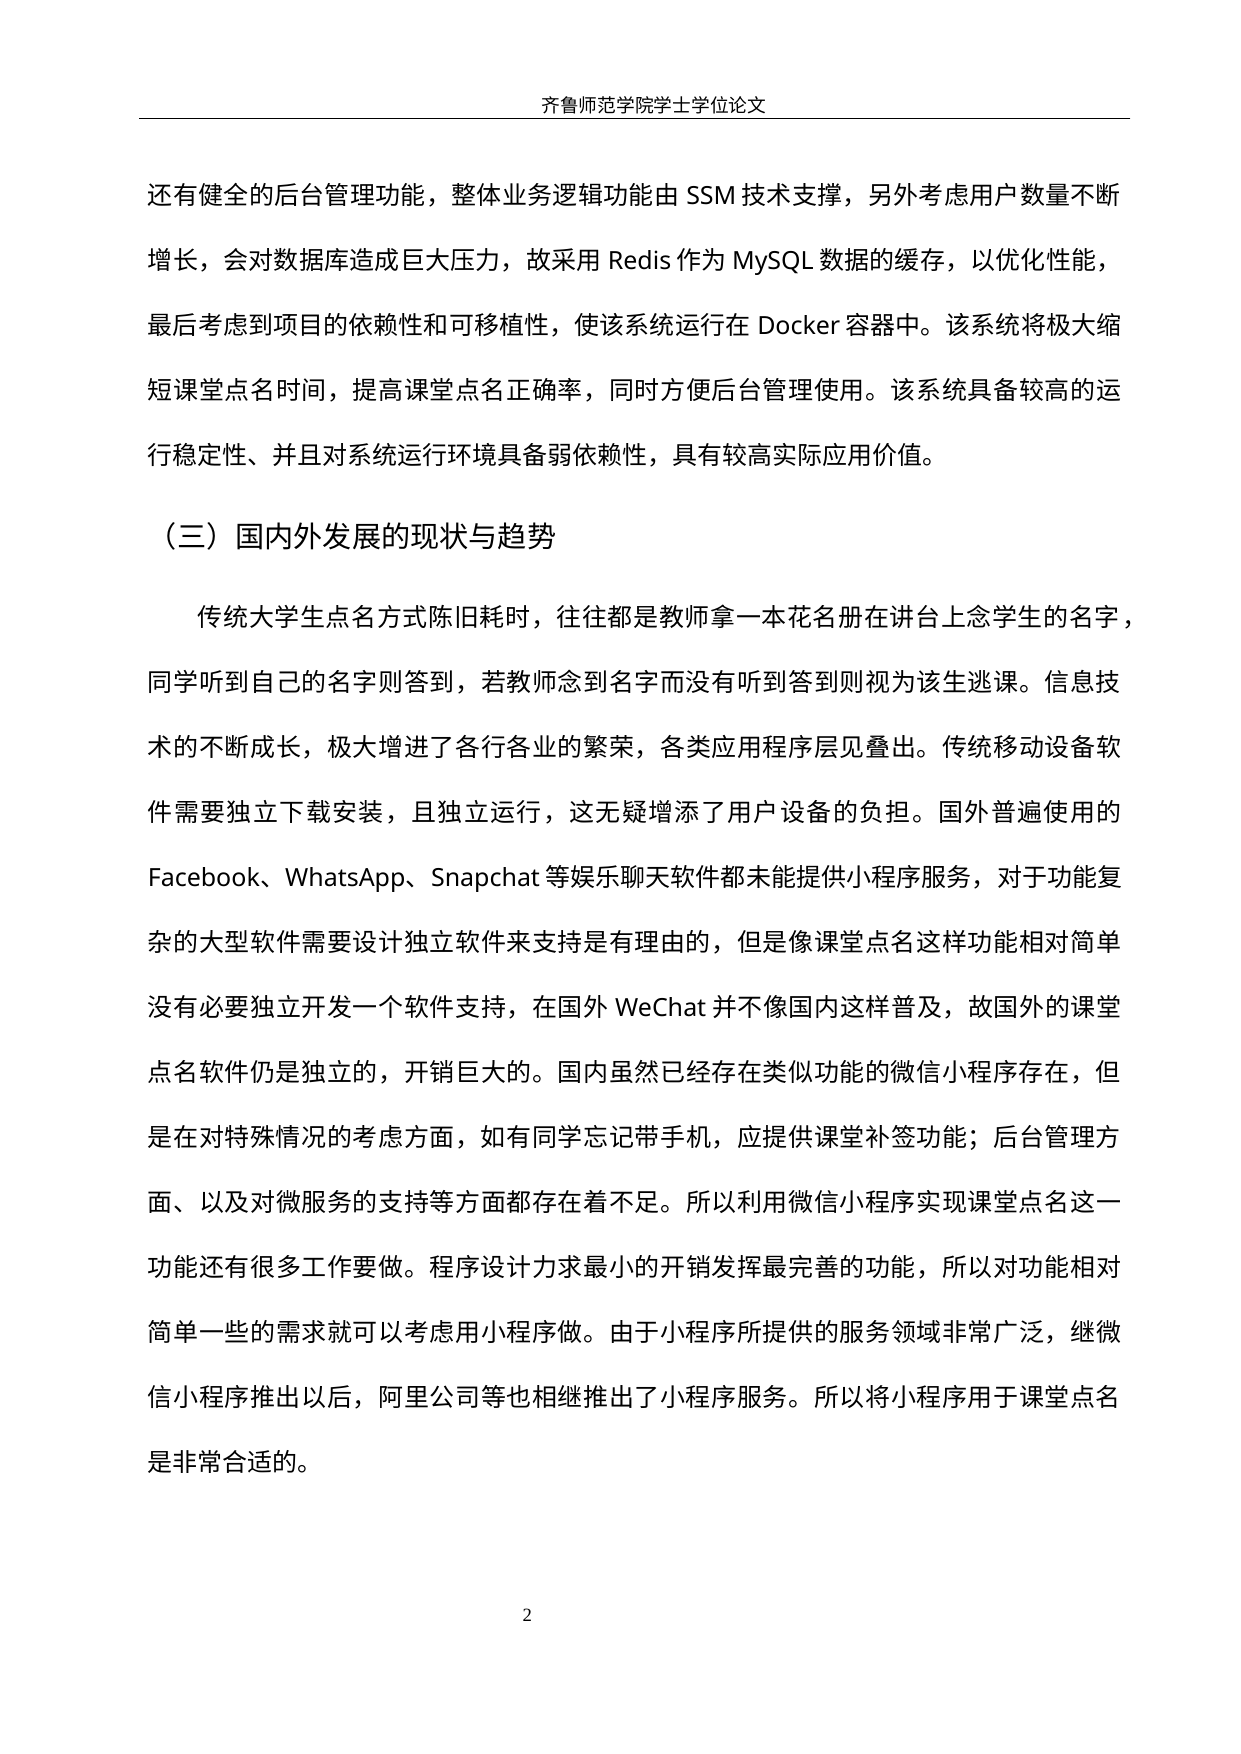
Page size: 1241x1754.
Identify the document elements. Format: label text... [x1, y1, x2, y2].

text 传统大学生点名方式陈旧耗时，往往都是教师拿一本花名册在讲台上念学生的名字，同学听到自己的名字则答到，若教师念到名字而没有听到答到则视为该生逃课。信息技术的不断成长，极大增进了各行各业的繁荣，各类应用程序层见叠出。传统移动设备软件需要独立下载安装，且独立运行，这无疑增添了用户设备的负担。国外普遍使用的Facebook、WhatsApp、Snapchat等娱乐聊天软件都未能提供小程序服务，对于功能复杂的大型软件需要设计独立软件来支持是有理由的，但是像课堂点名这样功能相对简单没有必要独立开发一个软件支持，在国外WeChat并不像国内这样普及，故国外的课堂点名软件仍是独立的，开销巨大的。国内虽然已经存在类似功能的微信小程序存在，但是在对特殊情况的考虑方面，如有同学忘记带手机，应提供课堂补签功能；后台管理方面、以及对微服务的支持等方面都存在着不足。所以利用微信小程序实现课堂点名这一功能还有很多工作要做。程序设计力求最小的开销发挥最完善的功能，所以对功能相对简单一些的需求就可以考虑用小程序做。由于小程序所提供的服务领域非常广泛，继微信小程序推出以后，阿里公司等也相继推出了小程序服务。所以将小程序用于课堂点名是非常合适的。 [148, 583, 1122, 1493]
subtitle （三）国内外发展的现状与趋势 [148, 502, 1122, 567]
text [148, 161, 1122, 486]
